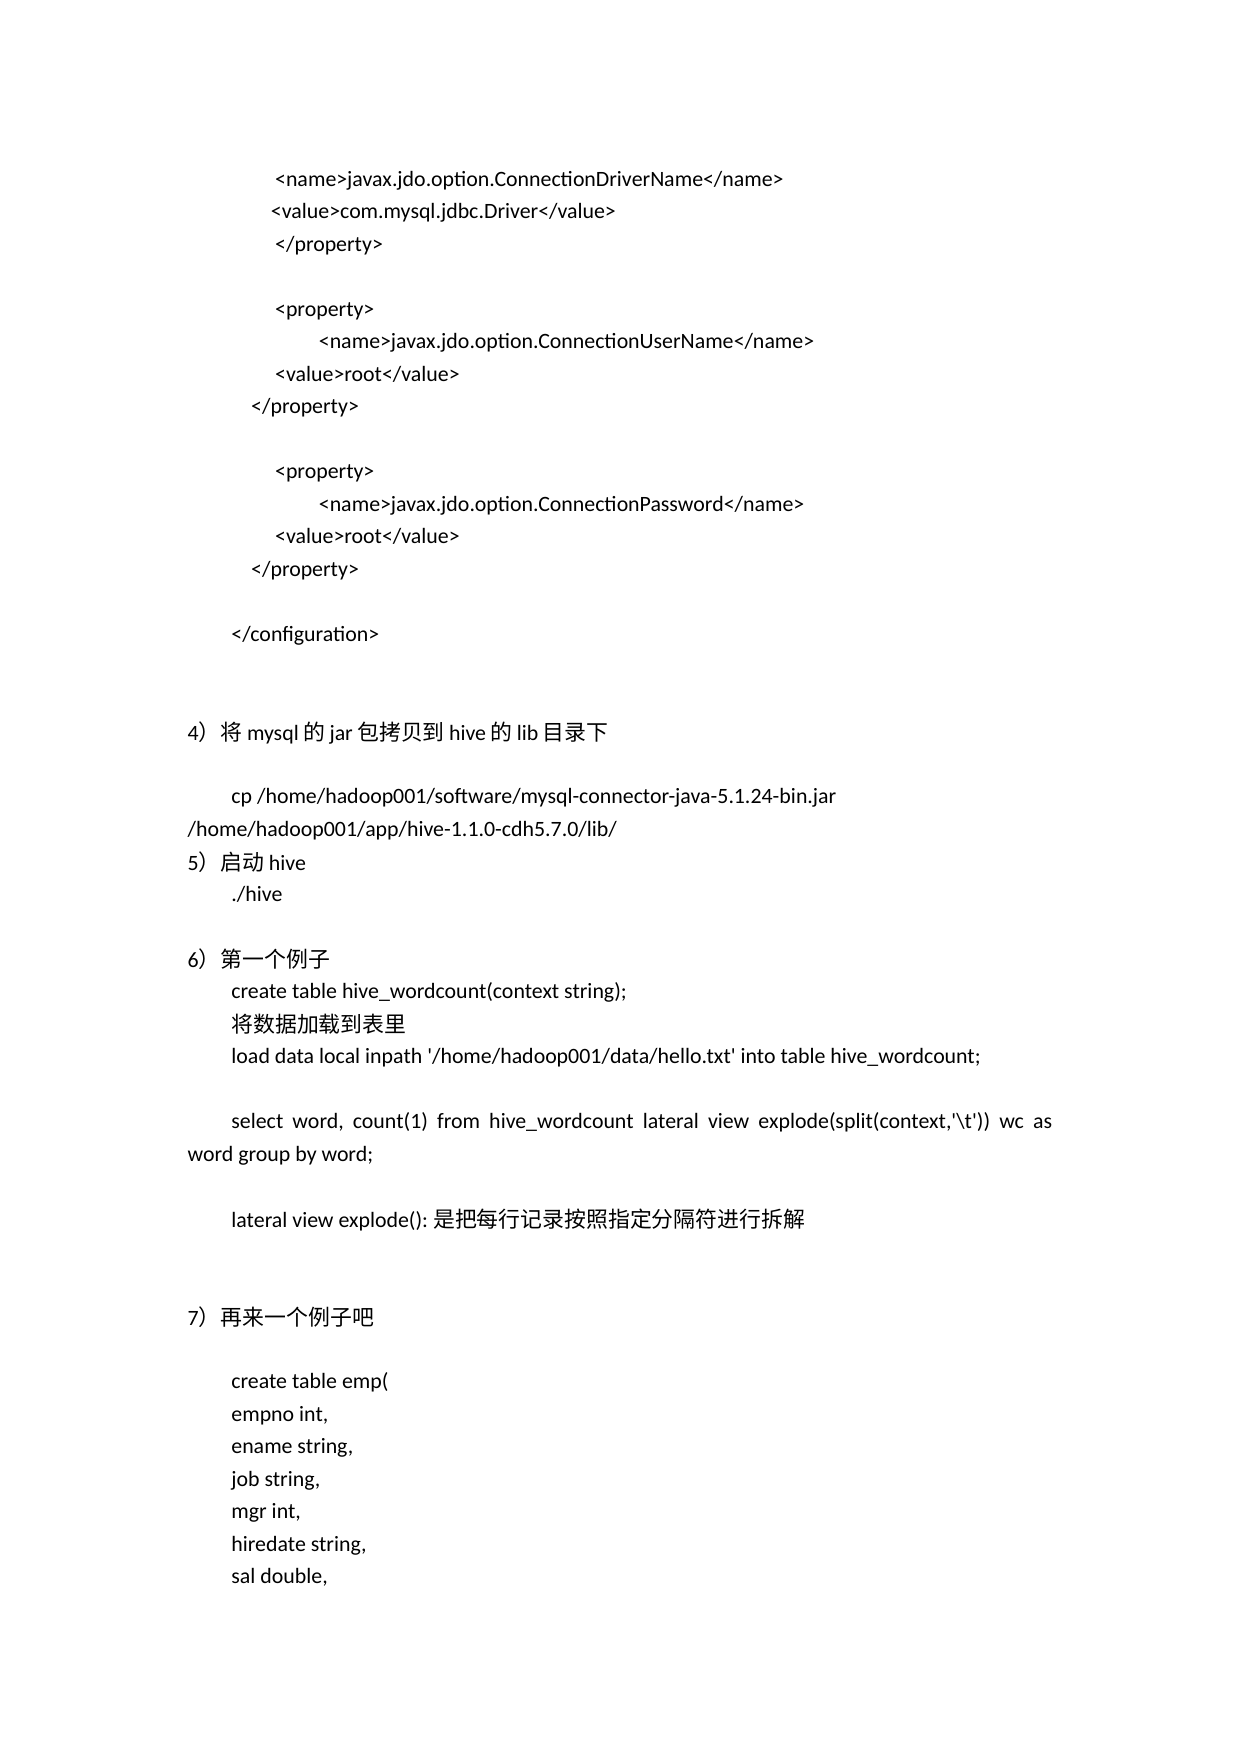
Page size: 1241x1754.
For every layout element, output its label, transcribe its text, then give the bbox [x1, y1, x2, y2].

text lateral view explode(): 是把每行记录按照指定分隔符进行拆解 [187, 1202, 1053, 1234]
text <property> [187, 454, 1053, 487]
text <value>root</value> [187, 519, 1053, 552]
text ename string, [187, 1429, 1053, 1462]
text 6）第一个例子 [187, 942, 1053, 974]
text <name>javax.jdo.option.ConnectionPassword</name> [187, 487, 1053, 519]
text create table emp( [187, 1364, 1053, 1397]
text empno int, [187, 1397, 1053, 1429]
text 将数据加载到表里 [187, 1007, 1053, 1039]
text </property> [187, 389, 1053, 422]
text </property> [187, 552, 1053, 584]
list 4）将mysql的jar包拷贝到hive的lib目录下 [187, 714, 1053, 747]
text job string, [187, 1462, 1053, 1494]
text create table hive_wordcount(context string); [187, 974, 1053, 1007]
text </property> [187, 227, 1053, 259]
text <name>javax.jdo.option.ConnectionUserName</name> [187, 324, 1053, 357]
text ./hive [187, 877, 1053, 909]
text 7）再来一个例子吧 [187, 1299, 1053, 1332]
text <value>com.mysql.jdbc.Driver</value> [187, 194, 1053, 227]
text <property> [187, 292, 1053, 324]
text load data local inpath '/home/hadoop001/data/hello.txt' into table hive_wordcount; [187, 1039, 1053, 1072]
text </configuration> [187, 617, 1053, 649]
text <value>root</value> [187, 357, 1053, 389]
text sal double, [187, 1559, 1053, 1592]
text <name>javax.jdo.option.ConnectionDriverName</name> [187, 162, 1053, 194]
text select word, count(1) from hive_wordcount lateral view explode(split(context,'\t')) wc as word group by word; [187, 1104, 1053, 1169]
text cp /home/hadoop001/software/mysql-connector-java-5.1.24-bin.jar /home/hadoop001/app/hive-1.1.0-cdh5.7.0/lib/ [187, 779, 1053, 844]
text mgr int, [187, 1494, 1053, 1527]
text hiredate string, [187, 1527, 1053, 1559]
text 5）启动hive [187, 844, 1053, 877]
